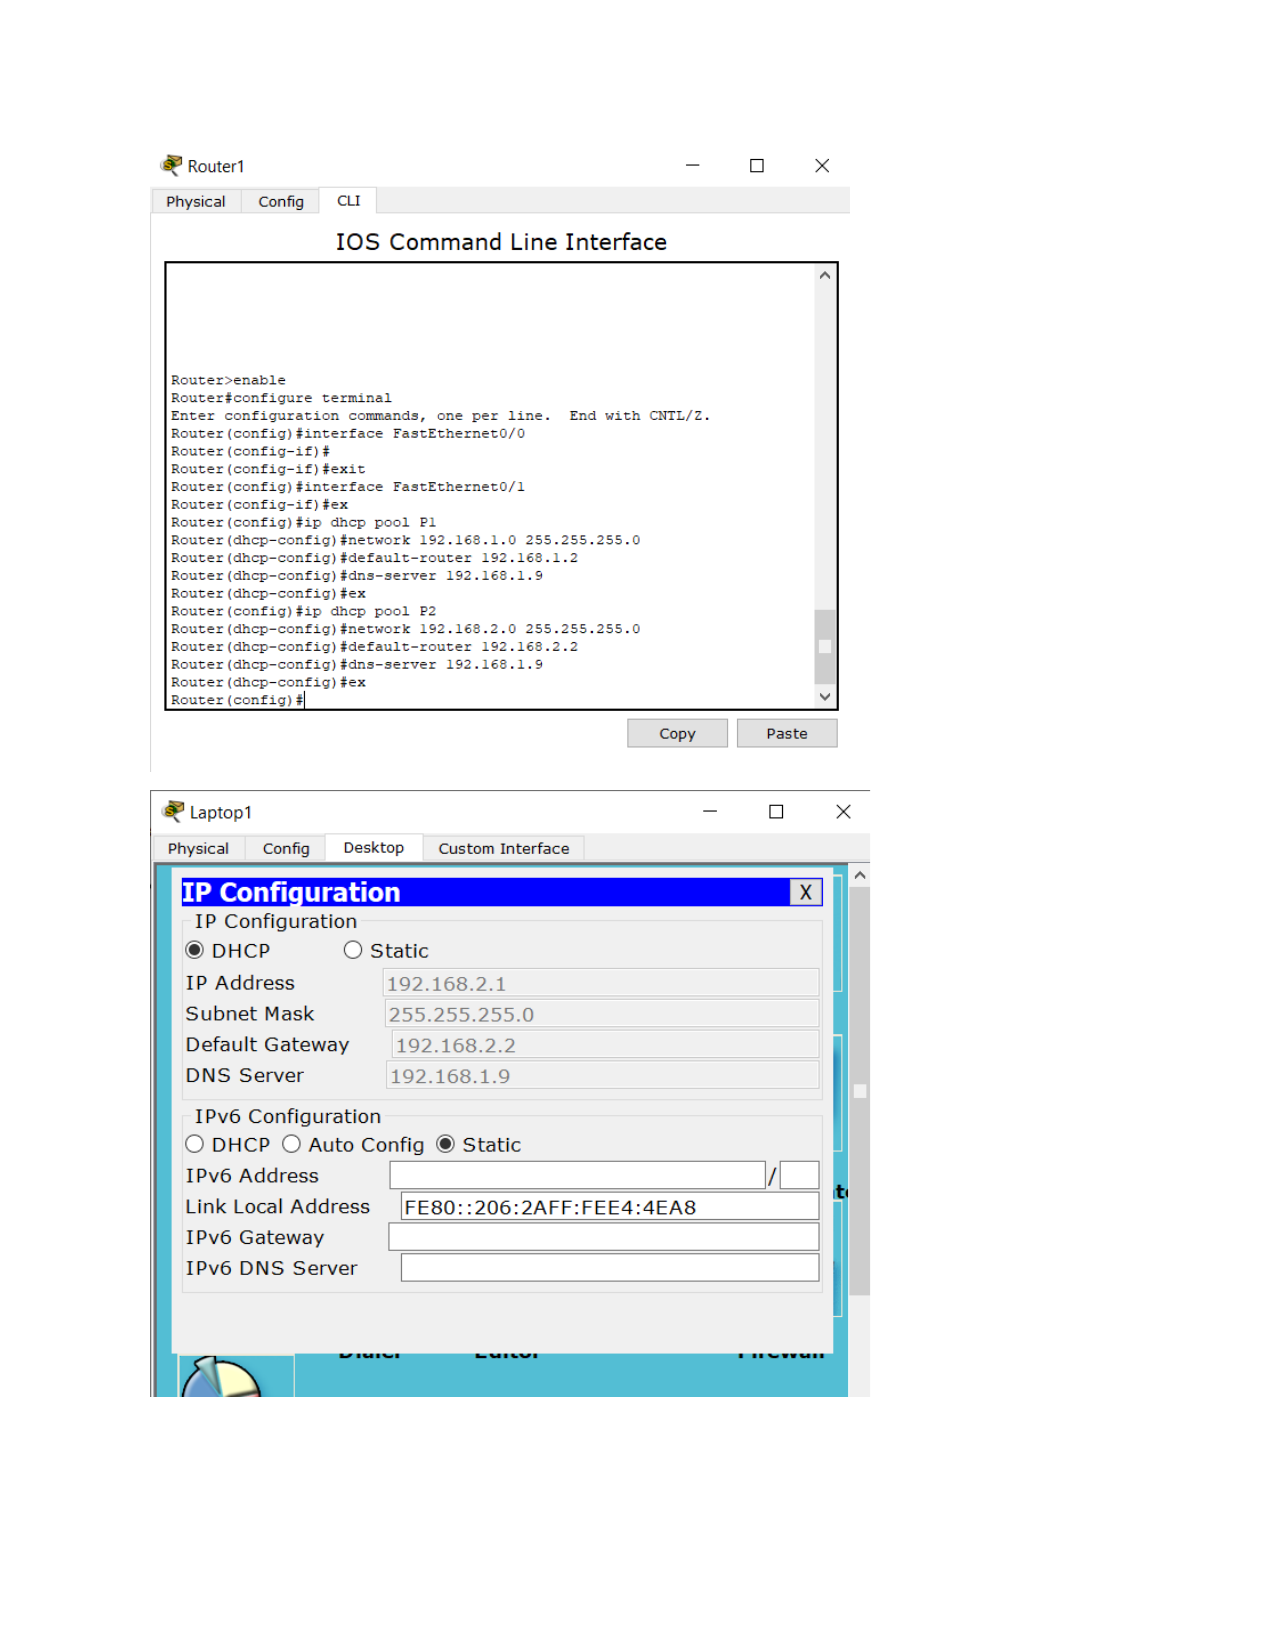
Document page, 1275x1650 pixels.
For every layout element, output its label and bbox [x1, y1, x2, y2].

picture [150, 150, 850, 772]
picture [150, 790, 871, 1397]
